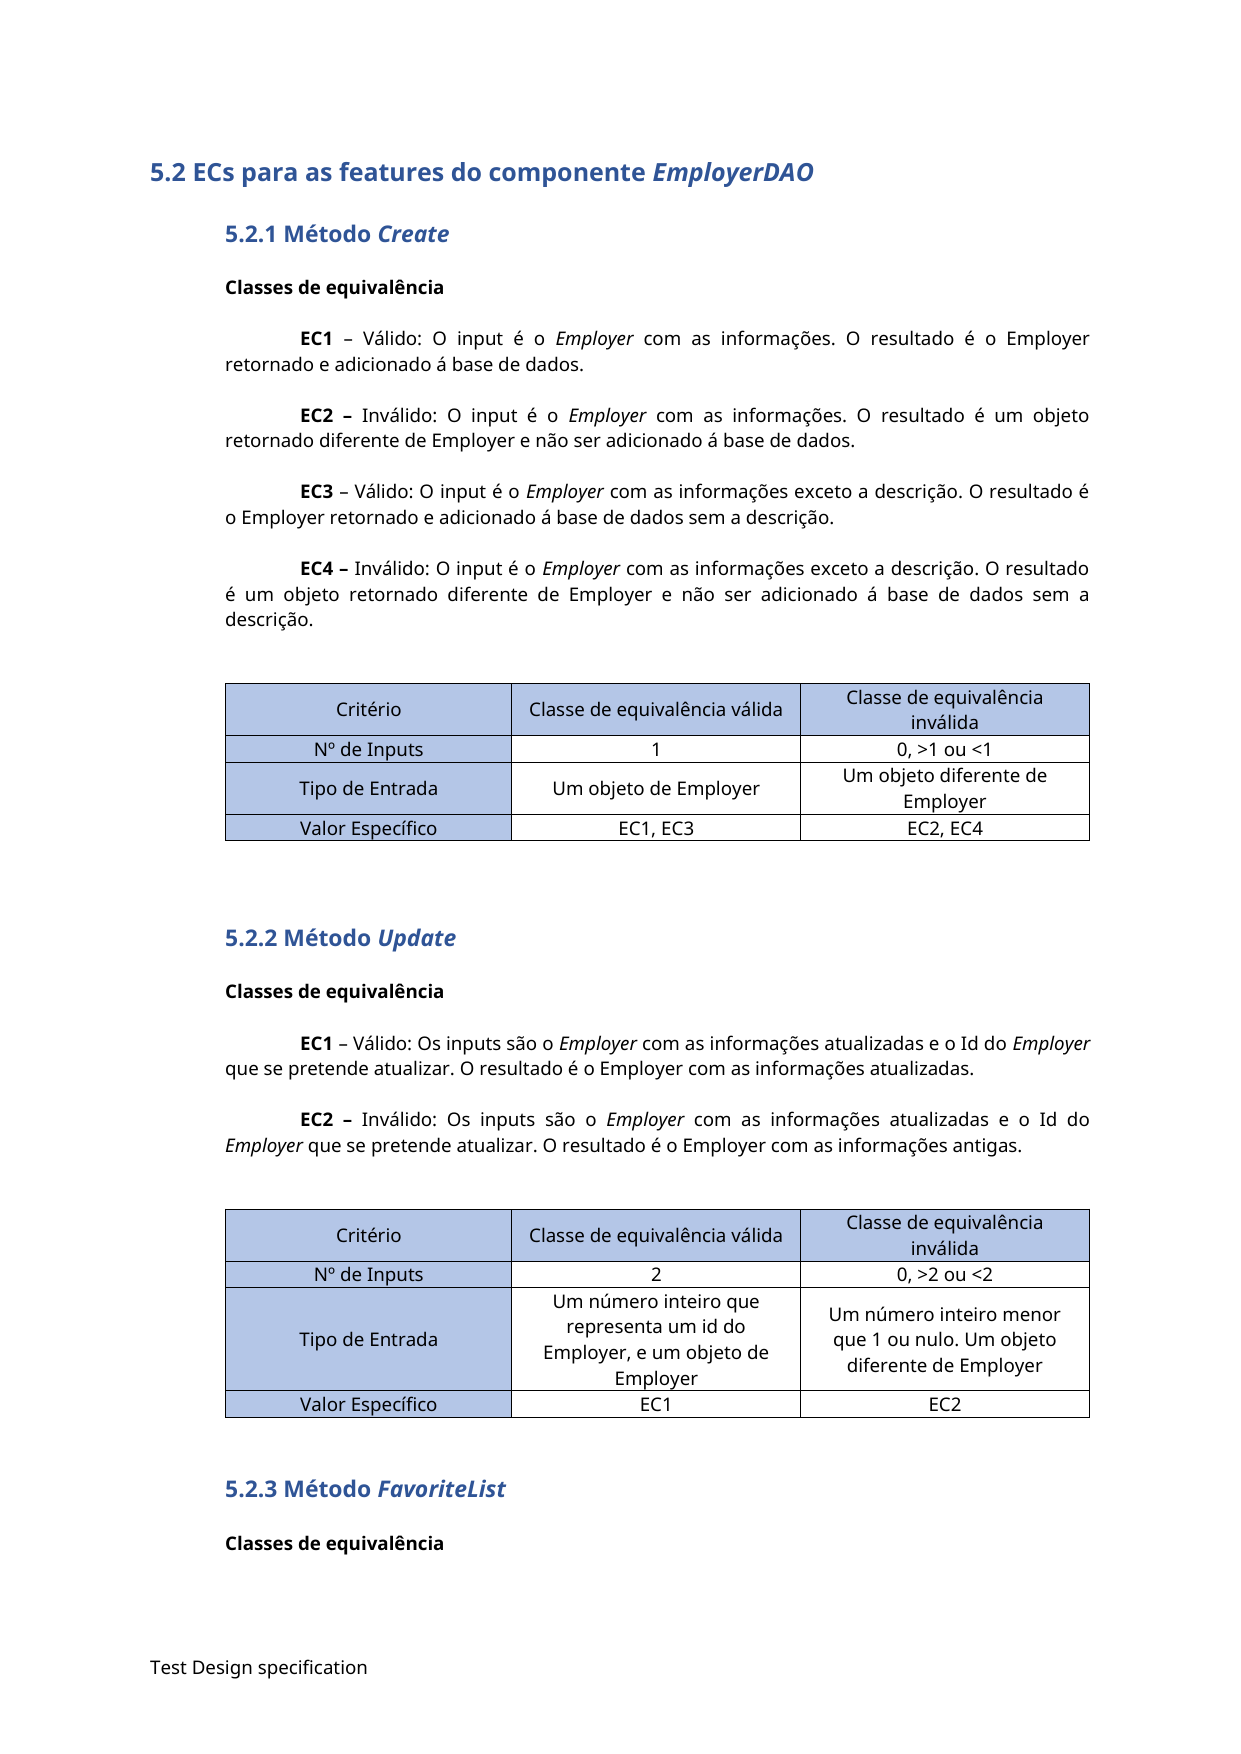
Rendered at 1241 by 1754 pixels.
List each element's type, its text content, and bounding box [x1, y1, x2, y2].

table_cell Tipo de Entrada [226, 1288, 511, 1390]
table_cell EC1, EC3 [512, 815, 800, 840]
table_cell Nº de Inputs [226, 736, 511, 762]
table_cell Nº de Inputs [226, 1262, 511, 1287]
table_header Classe de equivalência válida [512, 684, 800, 735]
subtitle 5.2 ECs para as features do componente EmployerDAO [150, 154, 1090, 188]
table_cell EC2, EC4 [801, 815, 1089, 840]
text Classes de equivalência [150, 275, 1090, 300]
table_header Classe de equivalência válida [512, 1210, 800, 1261]
text EC1 – Válido: O input é o Employer com as informações. O resultado é o Employer retornado e adicionado á base de dados. [225, 326, 1090, 377]
subtitle 5.2.1 Método Create [150, 218, 1090, 249]
text EC2 – Inválido: O input é o Employer com as informações. O resultado é um objeto retornado diferente de Employer e não ser adicionado á base de dados. [225, 402, 1090, 453]
table_header Classe de equivalência inválida [801, 1210, 1089, 1261]
subtitle 5.2.2 Método Update [150, 922, 1090, 953]
text EC4 – Inválido: O input é o Employer com as informações exceto a descrição. O resultado é um objeto retornado diferente de Employer e não ser adicionado á base de dados sem a descrição. [225, 555, 1090, 632]
table_cell Um número inteiro menor que 1 ou nulo. Um objeto diferente de Employer [801, 1288, 1089, 1390]
text EC1 – Válido: Os inputs são o Employer com as informações atualizadas e o Id do Employer que se pretende atualizar. O resultado é o Employer com as informações atualizadas. [225, 1030, 1090, 1081]
table_cell Tipo de Entrada [226, 763, 511, 814]
table_cell Valor Específico [226, 815, 511, 840]
text Classes de equivalência [150, 979, 1090, 1004]
table_cell 0, >2 ou <2 [801, 1262, 1089, 1287]
table_cell EC2 [801, 1391, 1089, 1417]
table_cell Um número inteiro que representa um id do Employer, e um objeto de Employer [512, 1288, 800, 1390]
table_cell 0, >1 ou <1 [801, 736, 1089, 762]
table_cell Valor Específico [226, 1391, 511, 1417]
table_header Classe de equivalência inválida [801, 684, 1089, 735]
table_cell 1 [512, 736, 800, 762]
subtitle 5.2.3 Método FavoriteList [150, 1473, 1090, 1504]
text EC3 – Válido: O input é o Employer com as informações exceto a descrição. O resultado é o Employer retornado e adicionado á base de dados sem a descrição. [225, 479, 1090, 530]
table_cell 2 [512, 1262, 800, 1287]
text EC2 – Inválido: Os inputs são o Employer com as informações atualizadas e o Id do Employer que se pretende atualizar. O resultado é o Employer com as informações antigas. [225, 1106, 1090, 1157]
table_cell EC1 [512, 1391, 800, 1417]
table_header Critério [226, 684, 511, 735]
text Classes de equivalência [150, 1530, 1090, 1555]
table_cell Um objeto diferente de Employer [801, 763, 1089, 814]
table_cell Um objeto de Employer [512, 763, 800, 814]
table_header Critério [226, 1210, 511, 1261]
